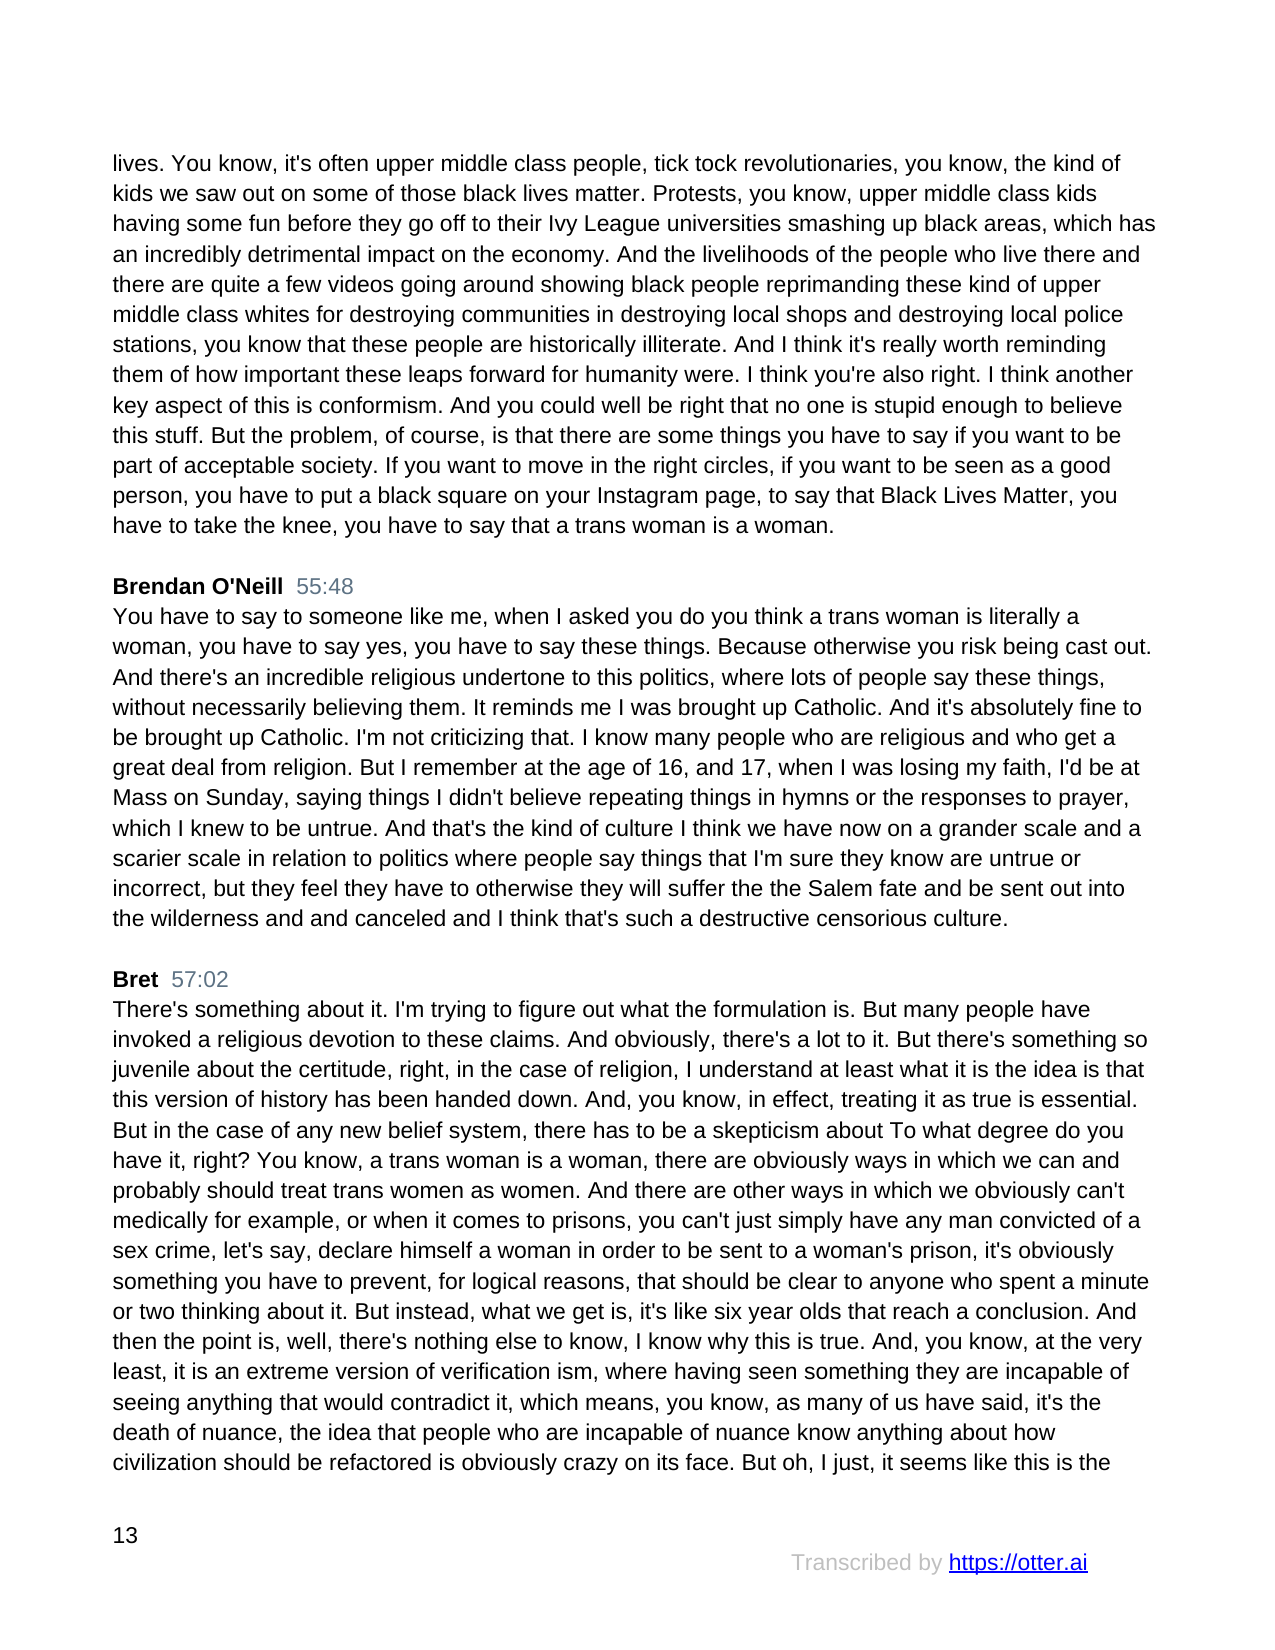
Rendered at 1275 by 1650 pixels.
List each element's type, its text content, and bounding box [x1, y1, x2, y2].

text Brendan O'Neill 55:48 [112, 573, 1162, 599]
text You have to say to someone like me, when I asked you do you think a trans woman is literally a woman, you have to say yes, you have to say these things. Because otherwise you risk being cast out. And there's an incredible religious undertone to this politics, where lots of people say these things, without necessarily believing them. It reminds me I was brought up Catholic. And it's absolutely fine to be brought up Catholic. I'm not criticizing that. I know many people who are religious and who get a great deal from religion. But I remember at the age of 16, and 17, when I was losing my faith, I'd be at Mass on Sunday, saying things I didn't believe repeating things in hymns or the responses to prayer, which I knew to be untrue. And that's the kind of culture I think we have now on a grander scale and a scarier scale in relation to politics where people say things that I'm sure they know are untrue or incorrect, but they feel they have to otherwise they will suffer the the Salem fate and be sent out into the wilderness and and canceled and I think that's such a destructive censorious culture. [112, 603, 1162, 932]
text Bret 57:02 [112, 966, 1162, 992]
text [112, 150, 1162, 539]
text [112, 996, 1162, 1475]
